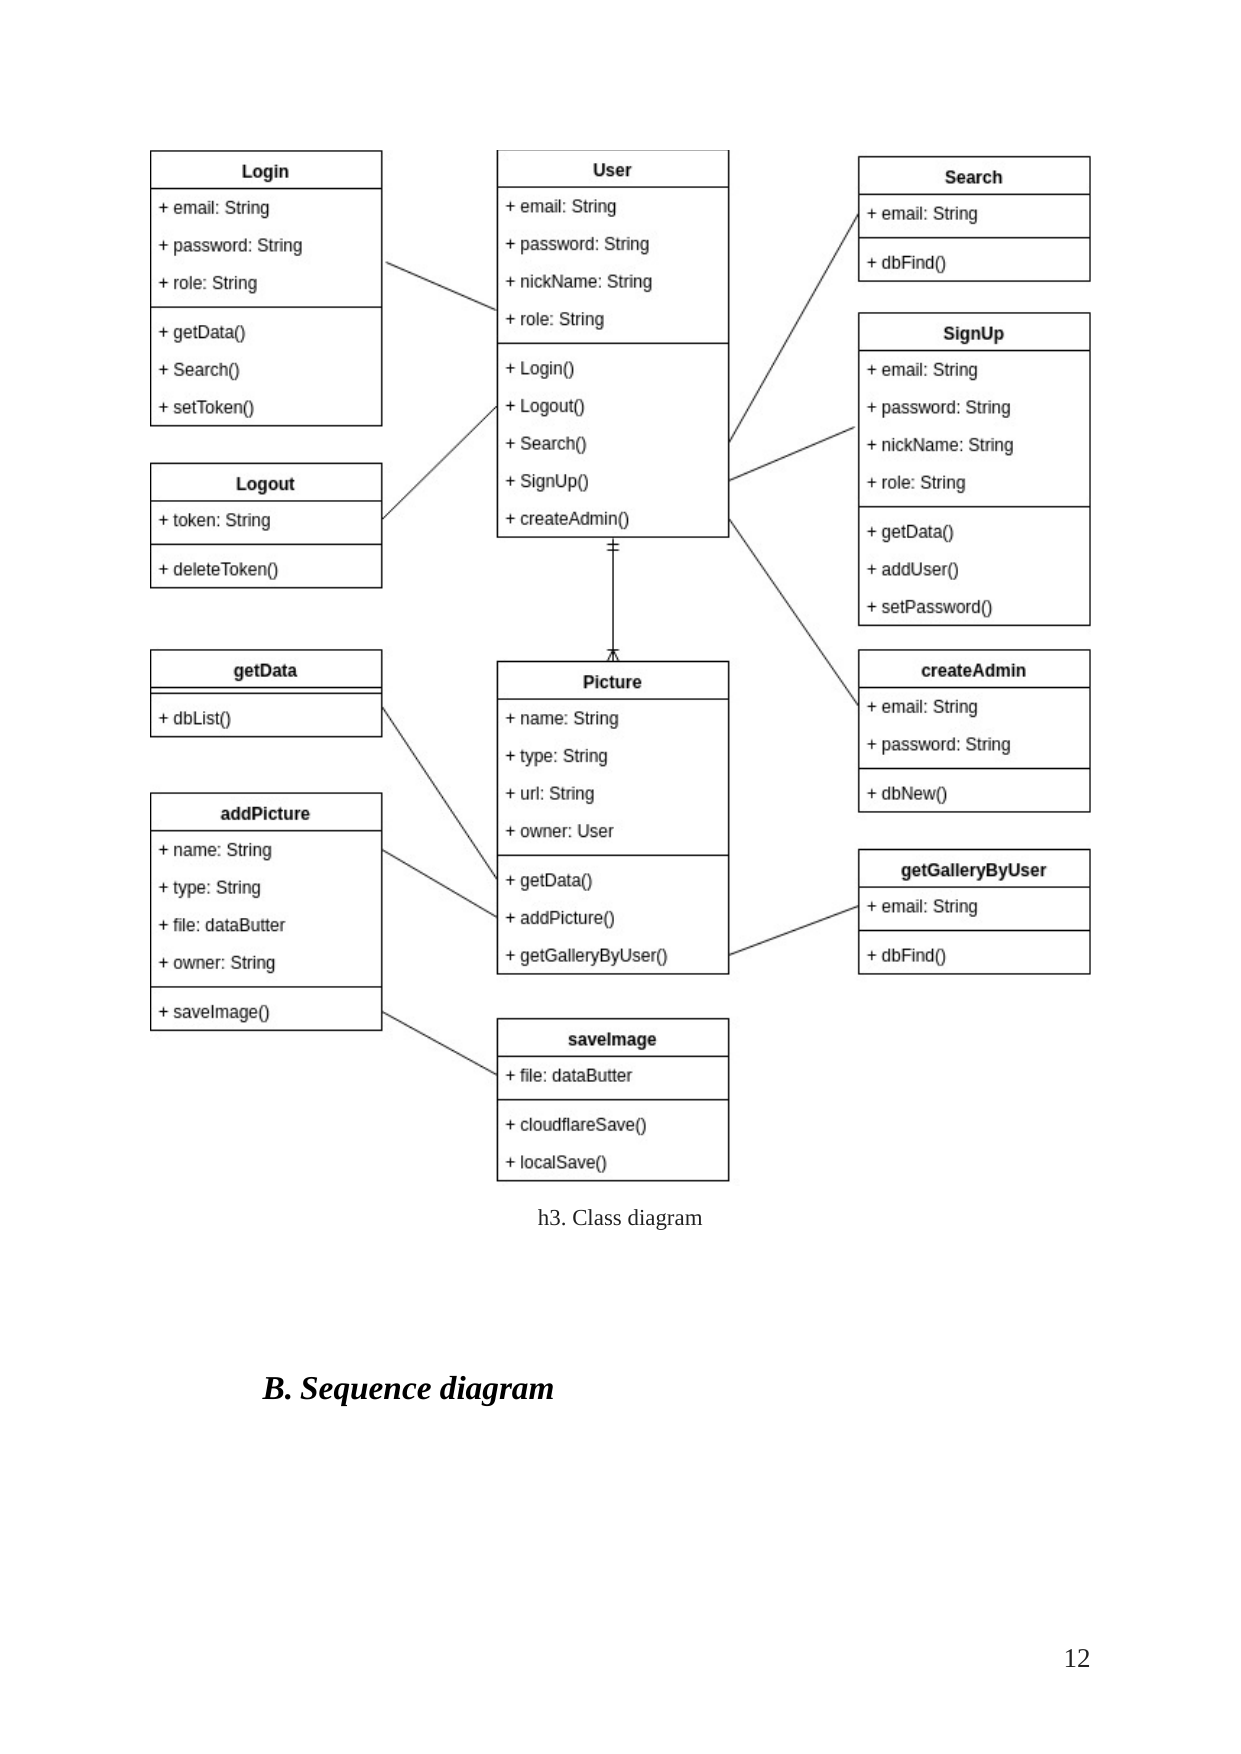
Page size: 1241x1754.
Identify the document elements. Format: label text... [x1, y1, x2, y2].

subtitle Sequence diagram [262, 1368, 1090, 1407]
picture [150, 150, 1091, 1186]
text h3. Class diagram [150, 1204, 1090, 1230]
